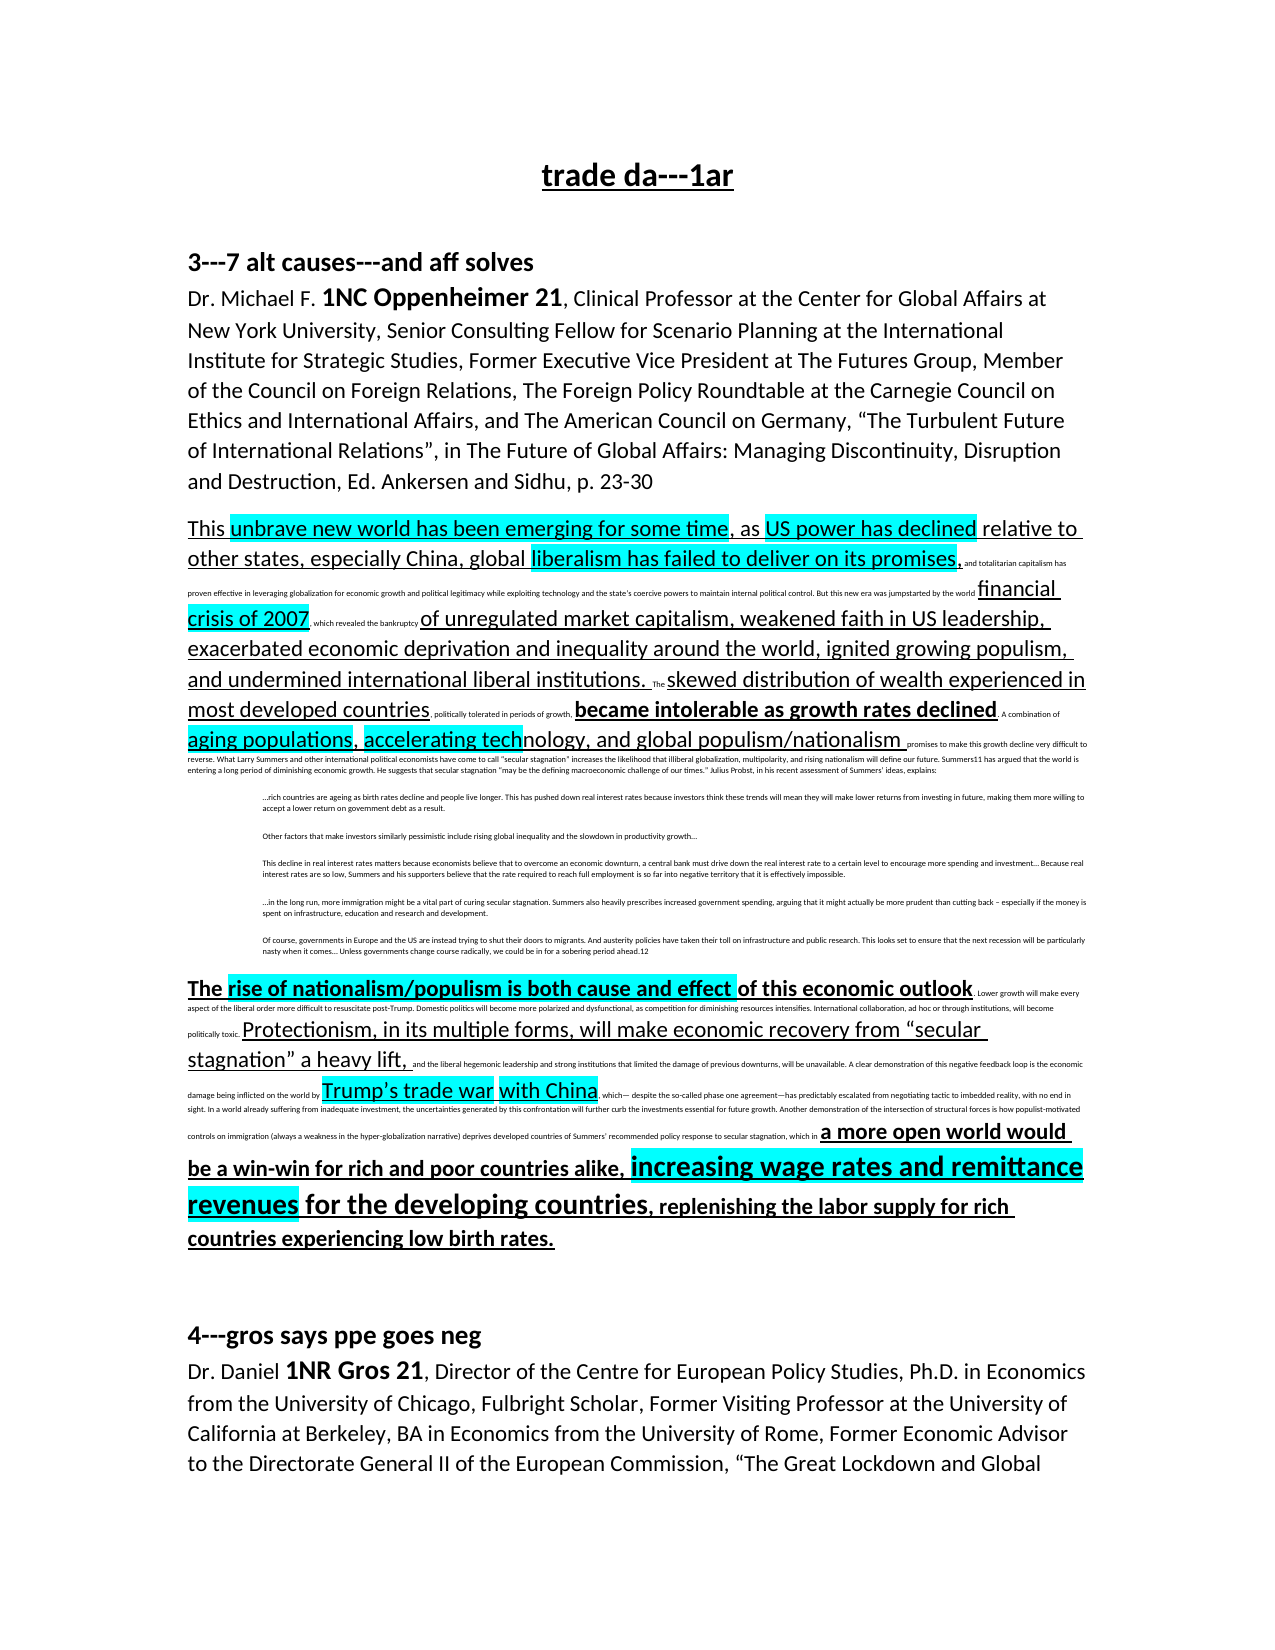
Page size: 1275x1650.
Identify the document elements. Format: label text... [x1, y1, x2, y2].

text This unbrave new world has been emerging for some time, as US power has declined relative to other states, especially China, global liberalism has failed to deliver on its promises, and totalitarian capitalism has proven effective in leveraging globalization for economic growth and political legitimacy while exploiting technology and the state’s coercive powers to maintain internal political control. But this new era was jumpstarted by the world financial crisis of 2007, which revealed the bankruptcy of unregulated market capitalism, weakened faith in US leadership, exacerbated economic deprivation and inequality around the world, ignited growing populism, and undermined international liberal institutions. The skewed distribution of wealth experienced in most developed countries, politically tolerated in periods of growth, became intolerable as growth rates declined. A combination of aging populations, accelerating technology, and global populism/nationalism promises to make this growth decline very difficult to reverse. What Larry Summers and other international political economists have come to call “secular stagnation” increases the likelihood that illiberal globalization, multipolarity, and rising nationalism will define our future. Summers11 has argued that the world is entering a long period of diminishing economic growth. He suggests that secular stagnation “may be the defining macroeconomic challenge of our times.” Julius Probst, in his recent assessment of Summers’ ideas, explains: [187, 514, 1087, 775]
subtitle 4---gros says ppe goes neg [187, 1318, 1087, 1351]
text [187, 1353, 1087, 1477]
subtitle 3---7 alt causes---and aff solves [187, 245, 1087, 278]
text …rich countries are ageing as birth rates decline and people live longer. This has pushed down real interest rates because investors think these trends will mean they will make lower returns from investing in future, making them more willing to accept a lower return on government debt as a result. [262, 792, 1087, 814]
subtitle trade da---1ar [187, 154, 1087, 195]
text Dr. Michael F. 1NC Oppenheimer 21, Clinical Professor at the Center for Global Affairs at New York University, Senior Consulting Fellow for Scenario Planning at the International Institute for Strategic Studies, Former Executive Vice President at The Futures Group, Member of the Council on Foreign Relations, The Foreign Policy Roundtable at the Carnegie Council on Ethics and International Affairs, and The American Council on Germany, “The Turbulent Future of International Relations”, in The Future of Global Affairs: Managing Discontinuity, Disruption and Destruction, Ed. Ankersen and Sidhu, p. 23-30 [187, 281, 1087, 495]
text The rise of nationalism/populism is both cause and effect of this economic outlook. Lower growth will make every aspect of the liberal order more difficult to resuscitate post-Trump. Domestic politics will become more polarized and dysfunctional, as competition for diminishing resources intensifies. International collaboration, ad hoc or through institutions, will become politically toxic. Protectionism, in its multiple forms, will make economic recovery from “secular stagnation” a heavy lift, and the liberal hegemonic leadership and strong institutions that limited the damage of previous downturns, will be unavailable. A clear demonstration of this negative feedback loop is the economic damage being inflicted on the world by Trump’s trade war with China, which— despite the so-called phase one agreement—has predictably escalated from negotiating tactic to imbedded reality, with no end in sight. In a world already suffering from inadequate investment, the uncertainties generated by this confrontation will further curb the investments essential for future growth. Another demonstration of the intersection of structural forces is how populist-motivated controls on immigration (always a weakness in the hyper-globalization narrative) deprives developed countries of Summers’ recommended policy response to secular stagnation, which in a more open world would be a win-win for rich and poor countries alike, increasing wage rates and remittance revenues for the developing countries, replenishing the labor supply for rich countries experiencing low birth rates. [187, 974, 1087, 1252]
